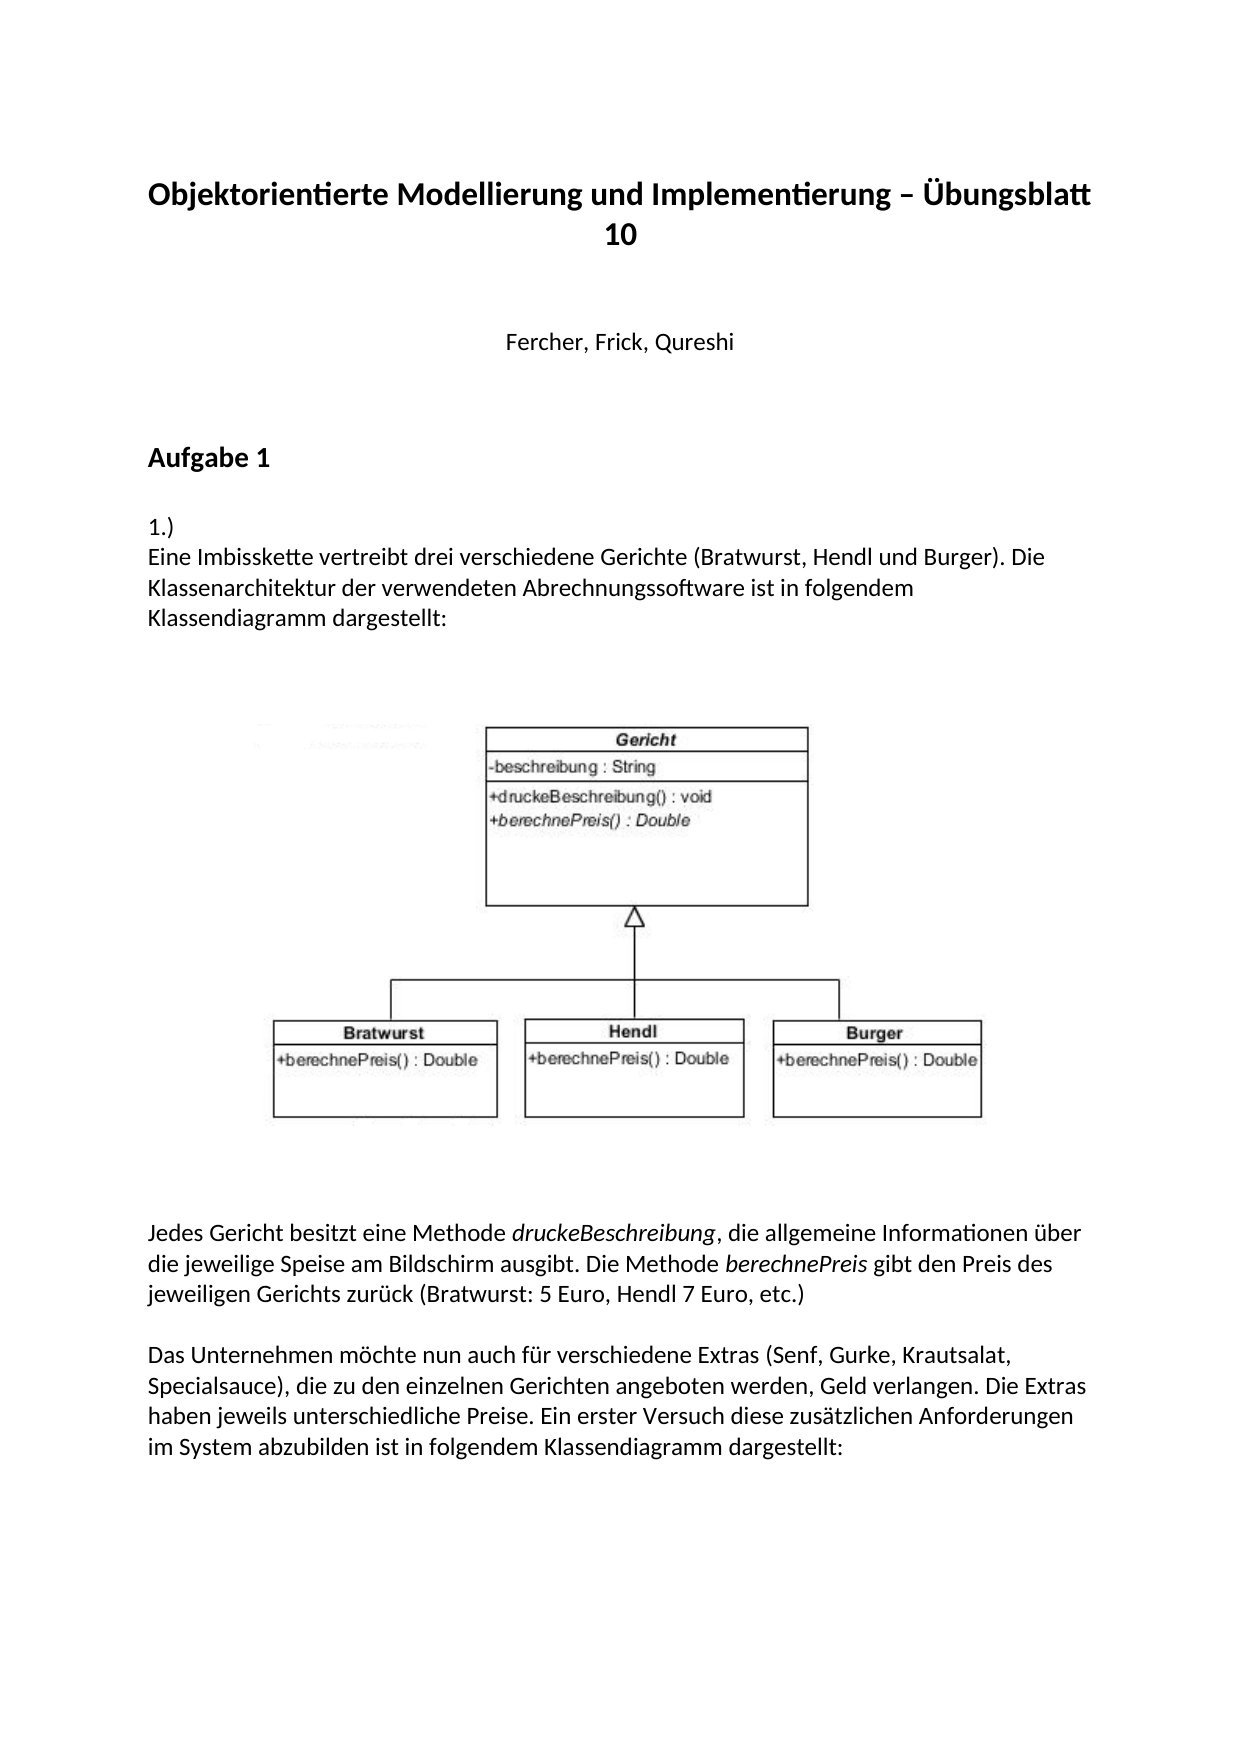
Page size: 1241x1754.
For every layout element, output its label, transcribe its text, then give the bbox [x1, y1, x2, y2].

text Jedes Gericht besitzt eine Methode druckeBeschreibung, die allgemeine Informationen über die jeweilige Speise am Bildschirm ausgibt. Die Methode berechnePreis gibt den Preis des jeweiligen Gerichts zurück (Bratwurst: 5 Euro, Hendl 7 Euro, etc.) [148, 1217, 1093, 1309]
text Aufgabe 1 [148, 439, 1093, 475]
picture [253, 724, 987, 1126]
text Das Unternehmen möchte nun auch für verschiedene Extras (Senf, Gurke, Krautsalat, Specialsauce), die zu den einzelnen Gerichten angeboten werden, Geld verlangen. Die Extras haben jeweils unterschiedliche Preise. Ein erster Versuch diese zusätzlichen Anforderungen im System abzubilden ist in folgendem Klassendiagramm dargestellt: [148, 1339, 1093, 1462]
text Eine Imbisskette vertreibt drei verschiedene Gerichte (Bratwurst, Hendl und Burger). Die Klassenarchitektur der verwendeten Abrechnungssoftware ist in folgendem Klassendiagramm dargestellt: [148, 541, 1093, 633]
text Objektorientierte Modellierung und Implementierung – Übungsblatt 10 [148, 173, 1093, 254]
text 1.) [148, 511, 1093, 541]
text Fercher, Frick, Qureshi [148, 326, 1093, 357]
